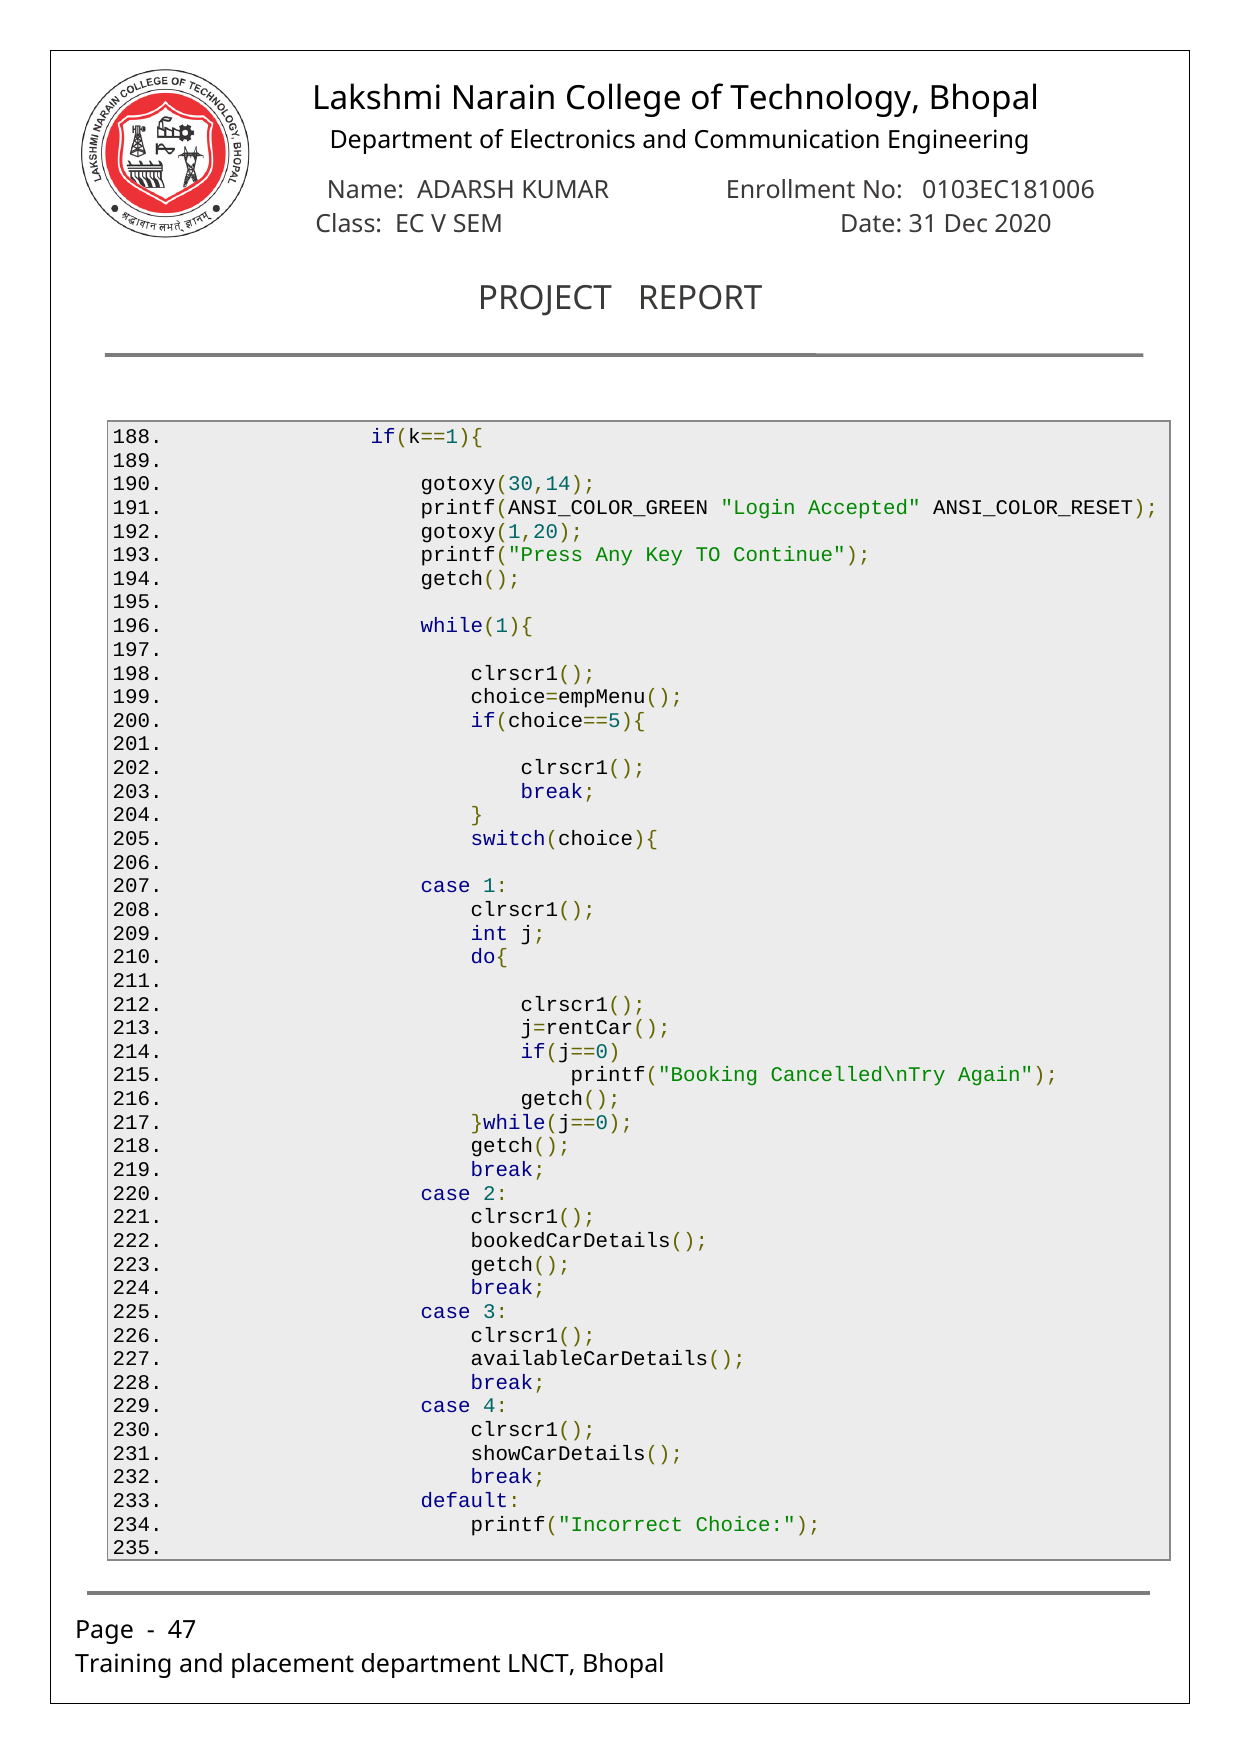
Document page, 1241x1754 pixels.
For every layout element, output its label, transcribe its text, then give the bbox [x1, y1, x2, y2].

list showCarDetails(); [108, 1437, 1169, 1461]
list getch(); [108, 1082, 1169, 1106]
list clrscr1(); [108, 1319, 1169, 1342]
list gotoxy(30,14); [108, 468, 1169, 491]
list printf("Booking Cancelled\nTry Again"); [108, 1059, 1169, 1082]
list gotoxy(1,20); [108, 515, 1169, 538]
list clrscr1(); [108, 1413, 1169, 1437]
list getch(); [108, 1248, 1169, 1272]
list clrscr1(); [108, 1201, 1169, 1224]
list clrscr1(); [108, 893, 1169, 917]
list case 2: [108, 1177, 1169, 1201]
list if(choice==5){ [108, 704, 1169, 728]
list if(j==0) [108, 1035, 1169, 1059]
list choice=empMenu(); [108, 680, 1169, 704]
list case 3: [108, 1295, 1169, 1319]
list clrscr1(); [108, 751, 1169, 775]
list clrscr1(); [108, 988, 1169, 1011]
list printf(ANSI_COLOR_GREEN "Login Accepted" ANSI_COLOR_RESET); [108, 491, 1169, 515]
list getch(); [108, 562, 1169, 586]
list int j; [108, 917, 1169, 941]
picture [75, 63, 255, 243]
list default: [108, 1484, 1169, 1508]
list clrscr1(); [108, 657, 1169, 680]
list break; [108, 1272, 1169, 1295]
list getch(); [108, 1130, 1169, 1153]
list case 1: [108, 869, 1169, 893]
list }while(j==0); [108, 1106, 1169, 1130]
list break; [108, 775, 1169, 799]
list if(k==1){ [108, 422, 1169, 444]
list while(1){ [108, 609, 1169, 633]
list case 4: [108, 1390, 1169, 1413]
list j=rentCar(); [108, 1011, 1169, 1035]
list break; [108, 1461, 1169, 1484]
list } [108, 799, 1169, 822]
list availableCarDetails(); [108, 1342, 1169, 1366]
list printf("Press Any Key TO Continue"); [108, 538, 1169, 562]
list printf("Incorrect Choice:"); [108, 1508, 1169, 1532]
list switch(choice){ [108, 822, 1169, 846]
list break; [108, 1366, 1169, 1390]
list do{ [108, 941, 1169, 964]
list break; [108, 1153, 1169, 1177]
list bookedCarDetails(); [108, 1224, 1169, 1248]
